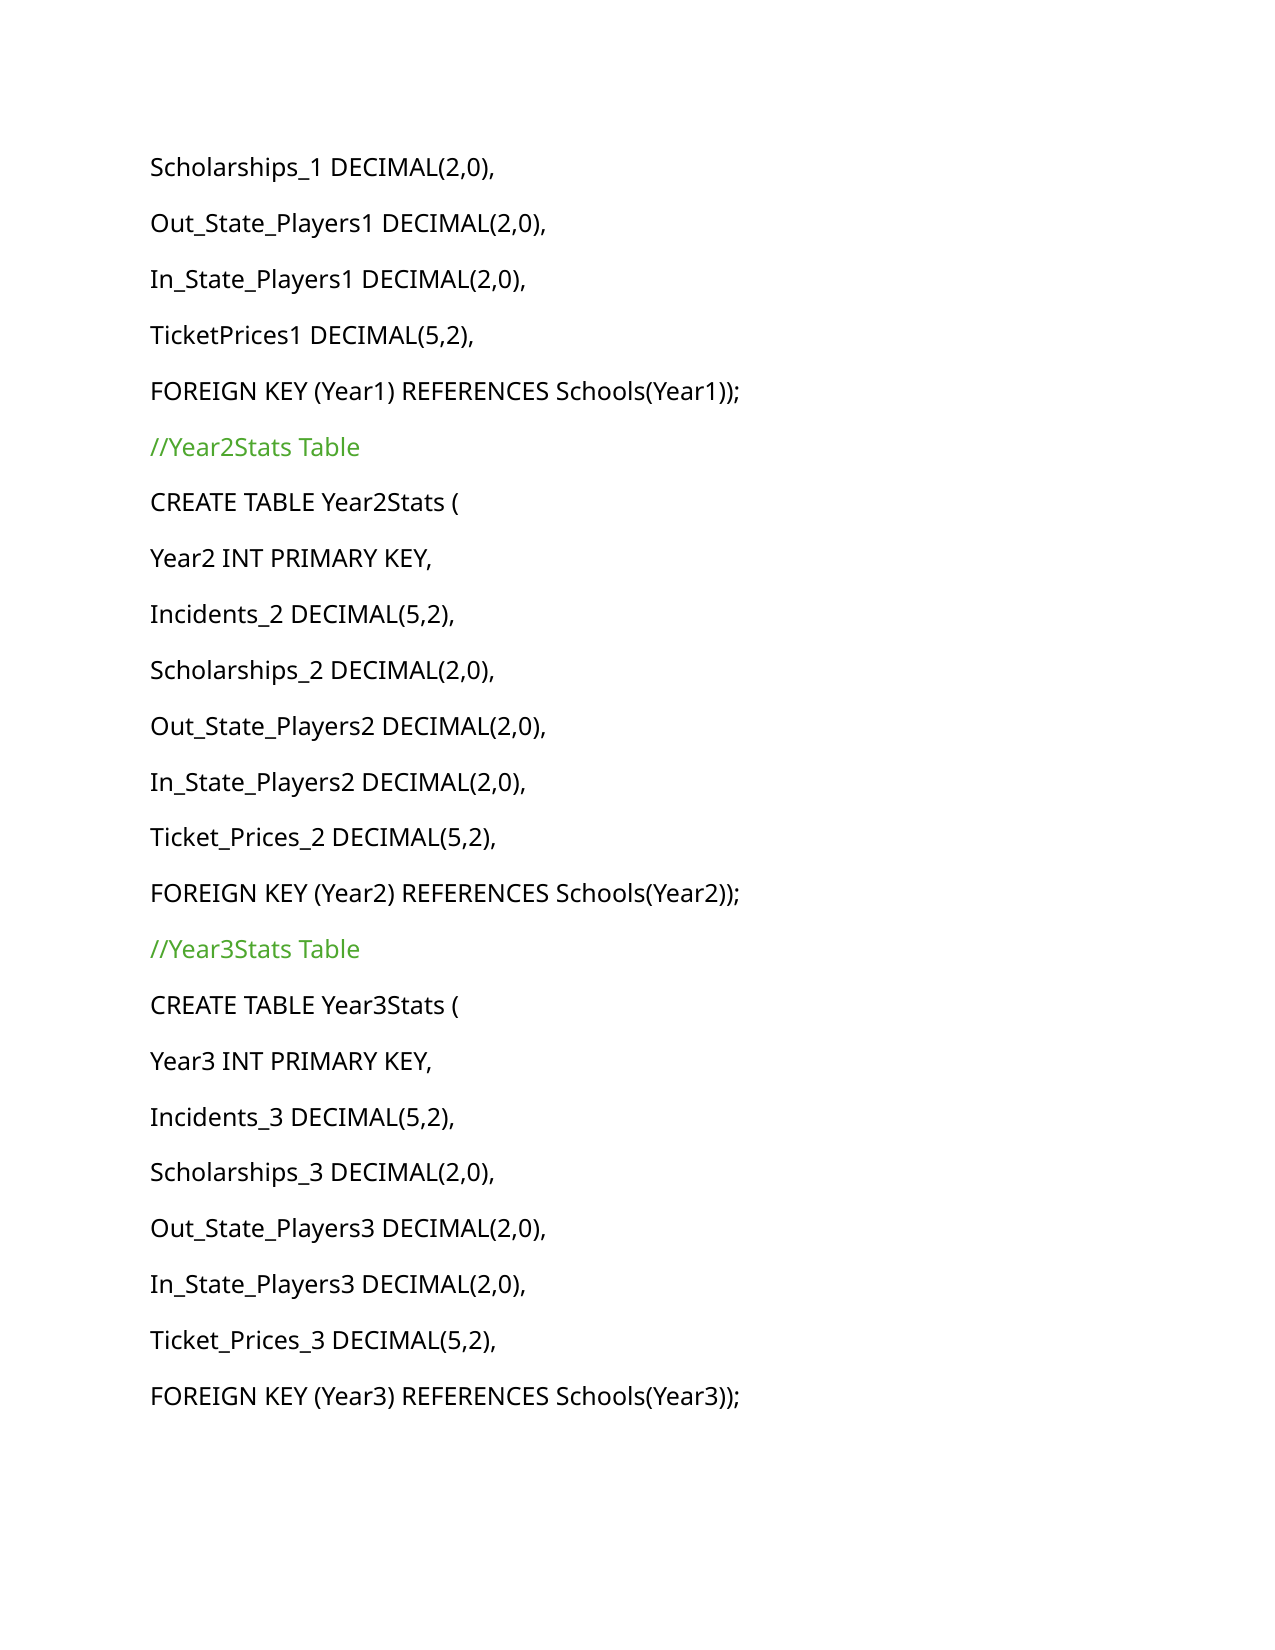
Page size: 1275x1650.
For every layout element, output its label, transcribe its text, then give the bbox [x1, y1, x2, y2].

text Scholarships_3 DECIMAL(2,0), [150, 1155, 1125, 1189]
text In_State_Players2 DECIMAL(2,0), [150, 764, 1125, 798]
text Out_State_Players1 DECIMAL(2,0), [150, 206, 1125, 240]
text CREATE TABLE Year2Stats ( [150, 485, 1125, 519]
text Ticket_Prices_2 DECIMAL(5,2), [150, 820, 1125, 854]
text Out_State_Players3 DECIMAL(2,0), [150, 1211, 1125, 1245]
text Ticket_Prices_3 DECIMAL(5,2), [150, 1322, 1125, 1357]
text In_State_Players1 DECIMAL(2,0), [150, 262, 1125, 296]
text In_State_Players3 DECIMAL(2,0), [150, 1267, 1125, 1301]
text FOREIGN KEY (Year2) REFERENCES Schools(Year2)); [150, 876, 1125, 910]
text FOREIGN KEY (Year3) REFERENCES Schools(Year3)); [150, 1378, 1125, 1412]
text Year2 INT PRIMARY KEY, [150, 541, 1125, 575]
text //Year2Stats Table [150, 429, 1125, 463]
text Incidents_2 DECIMAL(5,2), [150, 597, 1125, 631]
text FOREIGN KEY (Year1) REFERENCES Schools(Year1)); [150, 373, 1125, 407]
text Year3 INT PRIMARY KEY, [150, 1043, 1125, 1077]
text CREATE TABLE Year3Stats ( [150, 987, 1125, 1022]
text Out_State_Players2 DECIMAL(2,0), [150, 708, 1125, 742]
text Incidents_3 DECIMAL(5,2), [150, 1099, 1125, 1133]
text TicketPrices1 DECIMAL(5,2), [150, 317, 1125, 352]
text //Year3Stats Table [150, 932, 1125, 966]
text Scholarships_2 DECIMAL(2,0), [150, 652, 1125, 687]
text Scholarships_1 DECIMAL(2,0), [150, 150, 1125, 184]
